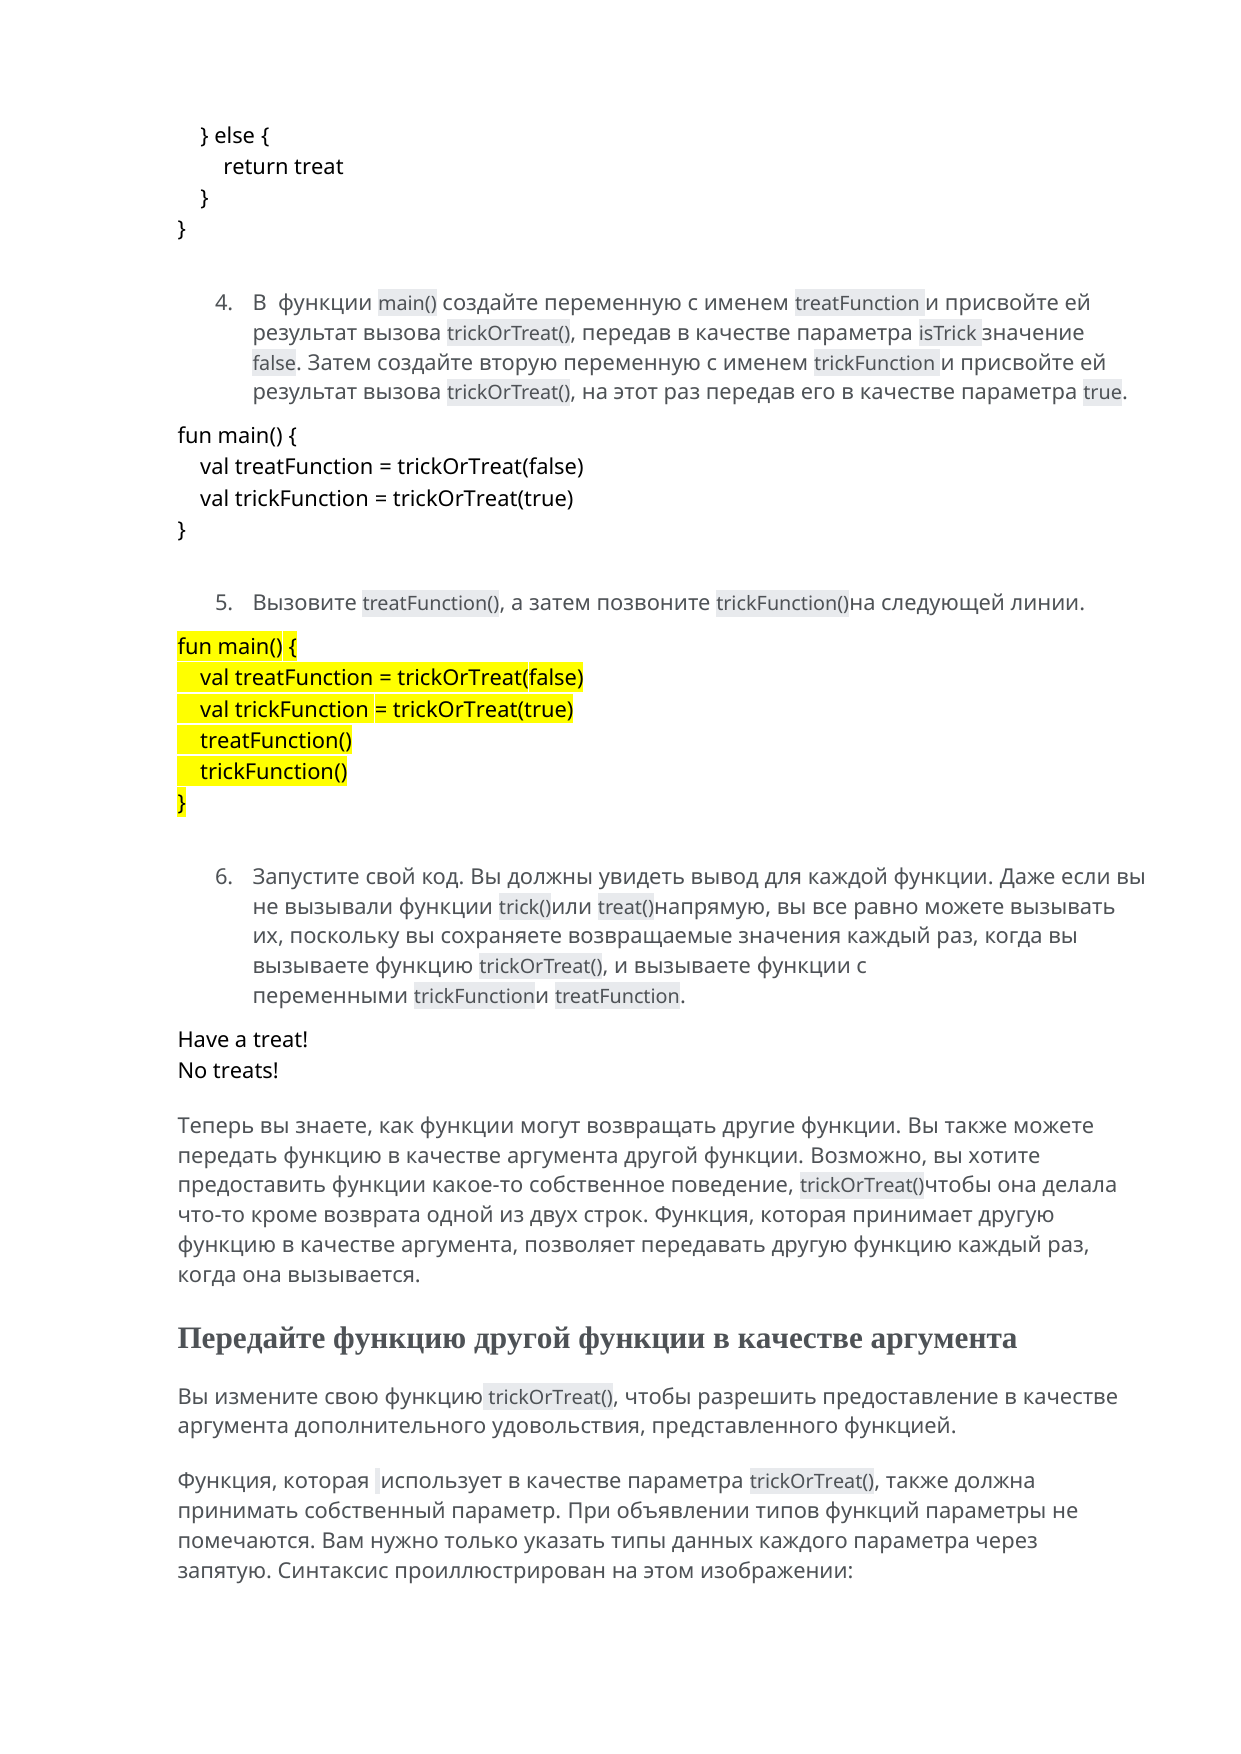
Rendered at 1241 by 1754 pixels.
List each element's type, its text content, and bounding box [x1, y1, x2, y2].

list Вызовите treatFunction(), а затем позвоните trickFunction()на следующей линии. [215, 587, 1152, 617]
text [177, 118, 1152, 274]
text fun main() { val treatFunction = trickOrTreat(false) val trickFunction = trickOrTreat(true) treatFunction() trickFunction() } [177, 629, 1152, 848]
text fun main() { val treatFunction = trickOrTreat(false) val trickFunction = trickOrTreat(true) } [177, 418, 1152, 575]
text Теперь вы знаете, как функции могут возвращать другие функции. Вы также можете передать функцию в качестве аргумента другой функции. Возможно, вы хотите предоставить функции какое-то собственное поведение, trickOrTreat()чтобы она делала что-то кроме возврата одной из двух строк. Функция, которая принимает другую функцию в качестве аргумента, позволяет передавать другую функцию каждый раз, когда она вызывается. [177, 1110, 1152, 1288]
subtitle Передайте функцию другой функции в качестве аргумента [177, 1320, 1152, 1356]
text Вы измените свою функцию trickOrTreat(), чтобы разрешить предоставление в качестве аргумента дополнительного удовольствия, представленного функцией. [177, 1381, 1152, 1440]
list В функции main() создайте переменную с именем treatFunction и присвойте ей результат вызова trickOrTreat(), передав в качестве параметра isTrick значение false. Затем создайте вторую переменную с именем trickFunction и присвойте ей результат вызова trickOrTreat(), на этот раз передав его в качестве параметра true. [215, 287, 1152, 406]
text No treats! [177, 1053, 1152, 1085]
text Функция, которая использует в качестве параметра trickOrTreat(), также должна принимать собственный параметр. При объявлении типов функций параметры не помечаются. Вам нужно только указать типы данных каждого параметра через запятую. Синтаксис проиллюстрирован на этом изображении: [177, 1465, 1152, 1584]
text Have a treat! [177, 1022, 1152, 1053]
list Запустите свой код. Вы должны увидеть вывод для каждой функции. Даже если вы не вызывали функции trick()или treat()напрямую, вы все равно можете вызывать их, поскольку вы сохраняете возвращаемые значения каждый раз, когда вы вызываете функцию trickOrTreat(), и вызываете функции с переменными trickFunctionи treatFunction. [215, 861, 1152, 1010]
